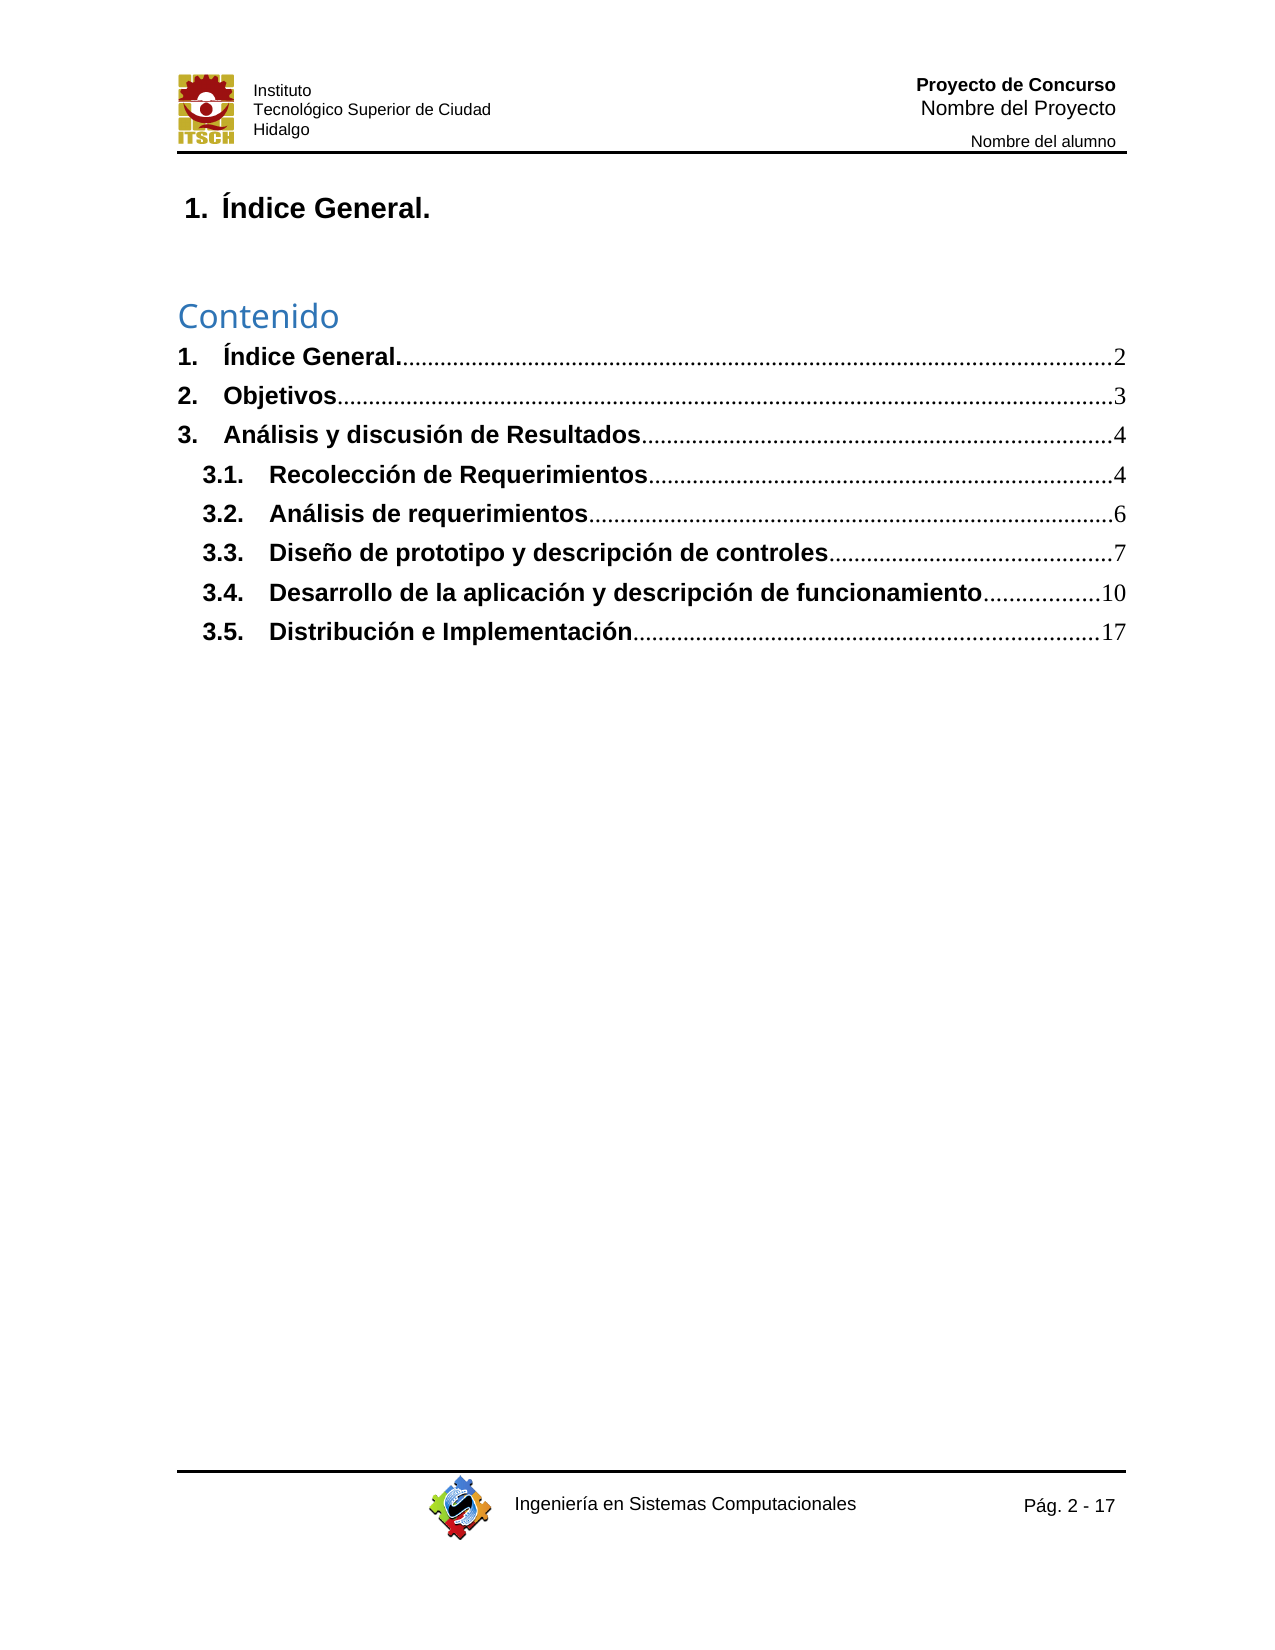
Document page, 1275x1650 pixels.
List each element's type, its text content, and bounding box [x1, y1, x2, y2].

subtitle Índice General. [184, 191, 1127, 225]
picture [177, 73, 235, 145]
picture [428, 1475, 492, 1540]
